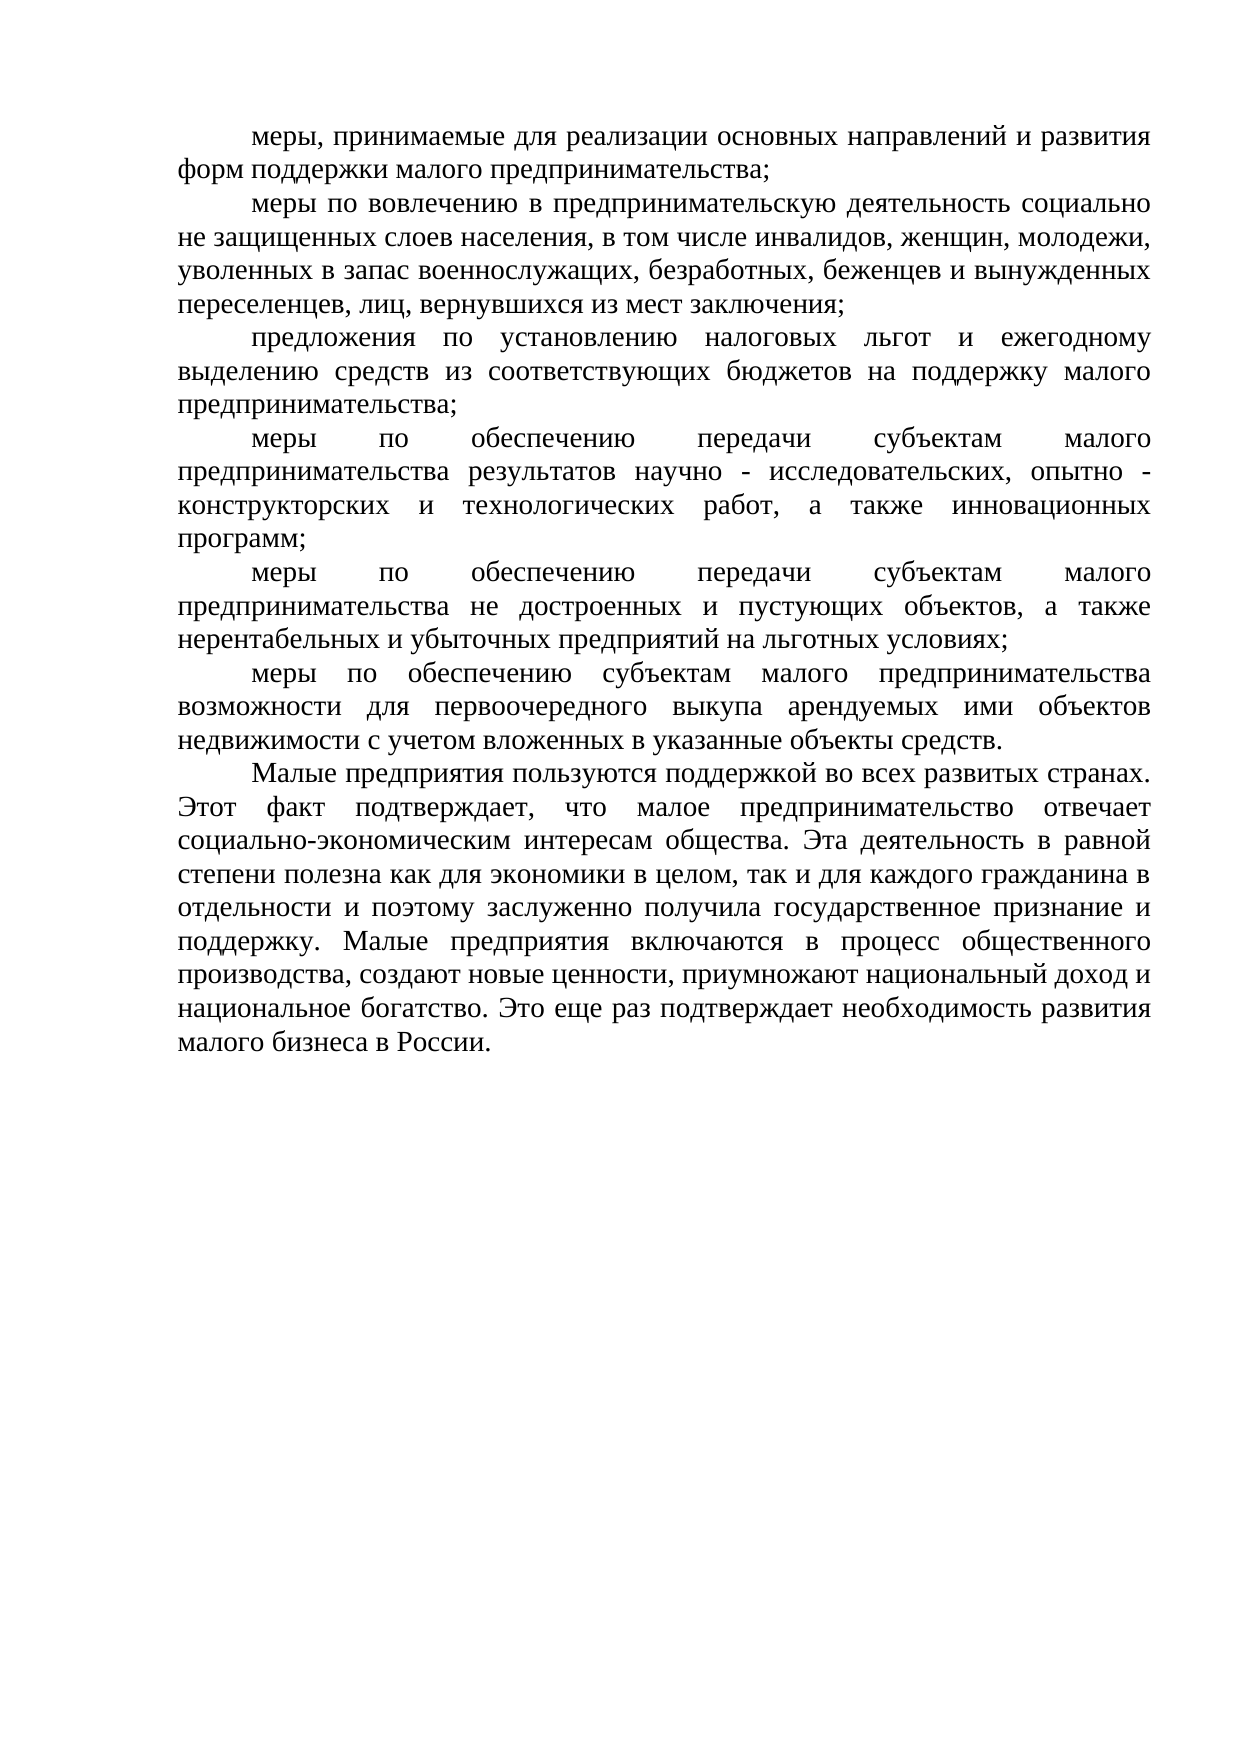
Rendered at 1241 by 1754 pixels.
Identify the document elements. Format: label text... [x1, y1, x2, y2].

text меры по обеспечению передачи субъектам малого предпринимательства не достроенных и пустующих объектов, а также нерентабельных и убыточных предприятий на льготных условиях; [177, 554, 1152, 655]
text меры по вовлечению в предпринимательскую деятельность социально не защищенных слоев населения, в том числе инвалидов, женщин, молодежи, уволенных в запас военнослужащих, безработных, беженцев и вынужденных переселенцев, лиц, вернувшихся из мест заключения; [177, 185, 1152, 319]
text меры по обеспечению субъектам малого предпринимательства возможности для первоочередного выкупа арендуемых ими объектов недвижимости с учетом вложенных в указанные объекты средств. [177, 655, 1152, 755]
text меры по обеспечению передачи субъектам малого предпринимательства результатов научно - исследовательских, опытно - конструкторских и технологических работ, а также инновационных программ; [177, 420, 1152, 554]
text меры, принимаемые для реализации основных направлений и развития форм поддержки малого предпринимательства; [177, 118, 1152, 185]
text Малые предприятия пользуются поддержкой во всех развитых странах. Этот факт подтверждает, что малое предпринимательство отвечает социально-экономическим интересам общества. Эта деятельность в равной степени полезна как для экономики в целом, так и для каждого гражданина в отдельности и поэтому заслуженно получила государственное признание и поддержку. Малые предприятия включаются в процесс общественного производства, создают новые ценности, приумножают национальный доход и национальное богатство. Это еще раз подтверждает необходимость развития малого бизнеса в России. [177, 755, 1152, 1057]
text предложения по установлению налоговых льгот и ежегодному выделению средств из соответствующих бюджетов на поддержку малого предпринимательства; [177, 319, 1152, 420]
